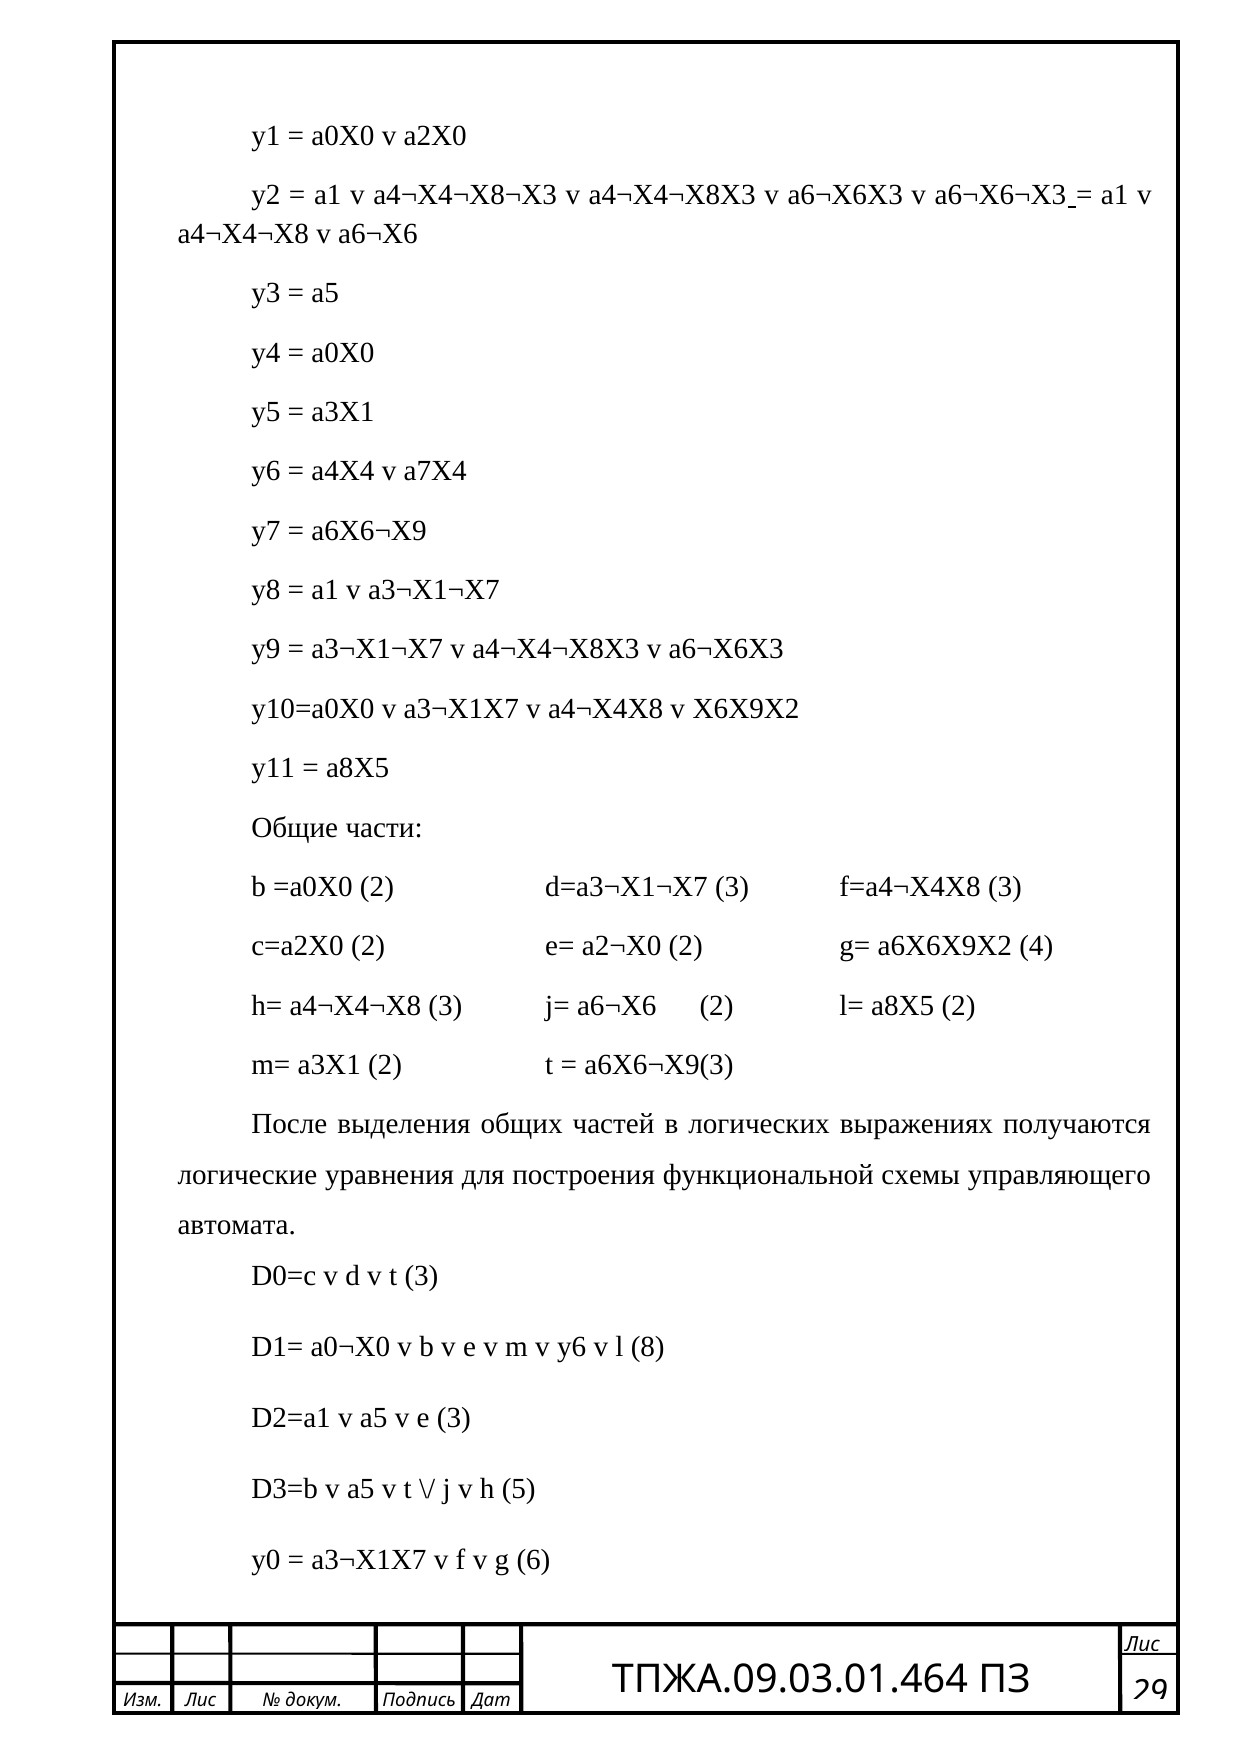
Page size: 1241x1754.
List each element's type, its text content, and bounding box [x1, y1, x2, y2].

text y8 = a1 v a3¬X1¬X7 [177, 572, 1152, 606]
text y7 = a6X6¬X9 [177, 513, 1152, 546]
text y11 = a8X5 [177, 750, 1152, 784]
text y5 = a3X1 [177, 394, 1152, 428]
text y3 = a5 [177, 275, 1152, 309]
text Общие части: [177, 810, 1152, 843]
text D3=b v a5 v t \/ j v h (5) [177, 1471, 1152, 1504]
text y1 = a0X0 v a2X0 [177, 118, 1152, 152]
text После выделения общих частей в логических выражениях получаются логические уравнения для построения функциональной схемы управляющего автомата. [177, 1107, 1152, 1241]
text b =a0X0 (2) d=a3¬X1¬X7 (3) f=a4¬X4X8 (3) [177, 869, 1152, 903]
text m= a3X1 (2) t = a6X6¬X9(3) [177, 1047, 1152, 1081]
text y4 = a0X0 [177, 335, 1152, 368]
text D0=c v d v t (3) [177, 1258, 1152, 1291]
text h= a4¬X4¬X8 (3) j= a6¬X6 (2) l= a8X5 (2) [177, 988, 1152, 1021]
text y0 = a3¬X1X7 v f v g (6) [177, 1542, 1152, 1576]
text y2 = a1 v a4¬X4¬X8¬X3 v a4¬X4¬X8X3 v a6¬X6X3 v a6¬X6¬X3 = a1 v a4¬X4¬X8 v a6¬X6 [177, 177, 1152, 249]
text c=a2X0 (2) e= a2¬X0 (2) g= a6X6X9X2 (4) [177, 928, 1152, 962]
text y9 = a3¬X1¬X7 v a4¬X4¬X8X3 v a6¬X6X3 [177, 632, 1152, 665]
text y10=a0X0 v a3¬X1X7 v a4¬X4X8 v X6X9X2 [177, 691, 1152, 724]
text D1= a0¬X0 v b v e v m v y6 v l (8) [177, 1329, 1152, 1362]
text y6 = a4X4 v a7X4 [177, 453, 1152, 487]
text D2=a1 v a5 v e (3) [177, 1400, 1152, 1433]
